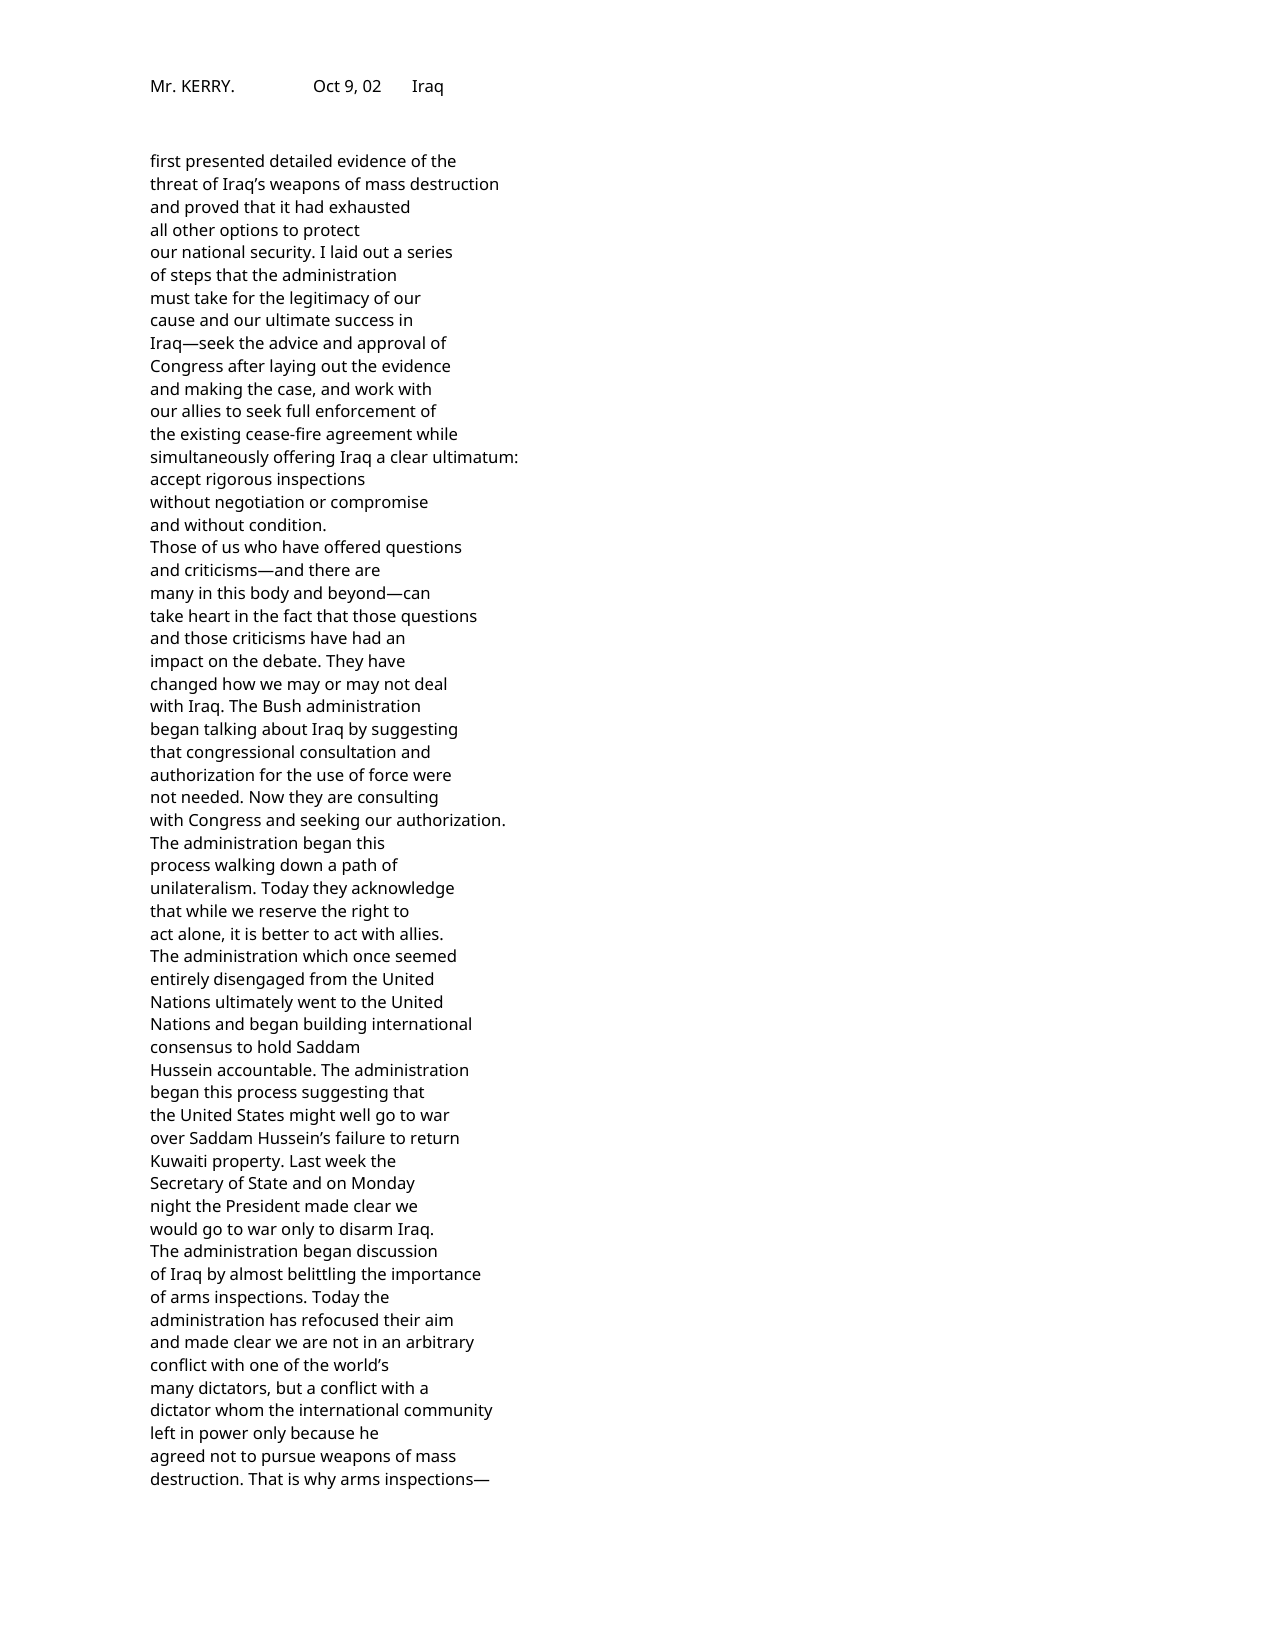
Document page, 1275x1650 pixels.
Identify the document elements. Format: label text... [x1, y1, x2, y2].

text and criticisms—and there are [150, 559, 1125, 581]
text authorization for the use of force were [150, 763, 1125, 786]
text our allies to seek full enforcement of [150, 400, 1125, 422]
text the United States might well go to war [150, 1104, 1125, 1126]
text cause and our ultimate success in [150, 309, 1125, 332]
text take heart in the fact that those questions [150, 604, 1125, 627]
text entirely disengaged from the United [150, 967, 1125, 990]
text with Congress and seeking our authorization. [150, 808, 1125, 831]
text would go to war only to disarm Iraq. [150, 1217, 1125, 1240]
text Those of us who have offered questions [150, 536, 1125, 559]
text and making the case, and work with [150, 377, 1125, 400]
text not needed. Now they are consulting [150, 786, 1125, 808]
text must take for the legitimacy of our [150, 286, 1125, 309]
text of steps that the administration [150, 263, 1125, 286]
text and those criticisms have had an [150, 627, 1125, 649]
text Nations ultimately went to the United [150, 990, 1125, 1013]
text of arms inspections. Today the [150, 1285, 1125, 1308]
text night the President made clear we [150, 1194, 1125, 1217]
text and made clear we are not in an arbitrary [150, 1331, 1125, 1353]
text all other options to protect [150, 218, 1125, 241]
text changed how we may or may not deal [150, 672, 1125, 695]
text simultaneously offering Iraq a clear ultimatum: [150, 445, 1125, 468]
text Hussein accountable. The administration [150, 1058, 1125, 1081]
text agreed not to pursue weapons of mass [150, 1444, 1125, 1467]
text and proved that it had exhausted [150, 195, 1125, 218]
text and without condition. [150, 513, 1125, 536]
text began this process suggesting that [150, 1081, 1125, 1104]
text threat of Iraq’s weapons of mass destruction [150, 173, 1125, 195]
text Secretary of State and on Monday [150, 1172, 1125, 1194]
text consensus to hold Saddam [150, 1036, 1125, 1058]
text that congressional consultation and [150, 740, 1125, 763]
text over Saddam Hussein’s failure to return [150, 1126, 1125, 1149]
text unilateralism. Today they acknowledge [150, 877, 1125, 899]
text with Iraq. The Bush administration [150, 695, 1125, 718]
text accept rigorous inspections [150, 468, 1125, 491]
text Iraq—seek the advice and approval of [150, 332, 1125, 354]
text Congress after laying out the evidence [150, 354, 1125, 377]
text began talking about Iraq by suggesting [150, 718, 1125, 740]
text process walking down a path of [150, 854, 1125, 877]
text The administration which once seemed [150, 945, 1125, 967]
text the existing cease-fire agreement while [150, 422, 1125, 445]
text that while we reserve the right to [150, 899, 1125, 922]
text impact on the debate. They have [150, 649, 1125, 672]
text many dictators, but a conflict with a [150, 1376, 1125, 1399]
text conflict with one of the world’s [150, 1353, 1125, 1376]
text of Iraq by almost belittling the importance [150, 1263, 1125, 1285]
text dictator whom the international community [150, 1399, 1125, 1422]
text Kuwaiti property. Last week the [150, 1149, 1125, 1172]
text The administration began discussion [150, 1240, 1125, 1263]
text left in power only because he [150, 1422, 1125, 1444]
text The administration began this [150, 831, 1125, 854]
text administration has refocused their aim [150, 1308, 1125, 1331]
text act alone, it is better to act with allies. [150, 922, 1125, 945]
text without negotiation or compromise [150, 491, 1125, 513]
text destruction. That is why arms inspections— [150, 1467, 1125, 1490]
text Nations and began building international [150, 1013, 1125, 1036]
text many in this body and beyond—can [150, 581, 1125, 604]
text our national security. I laid out a series [150, 241, 1125, 263]
text first presented detailed evidence of the [150, 150, 1125, 173]
